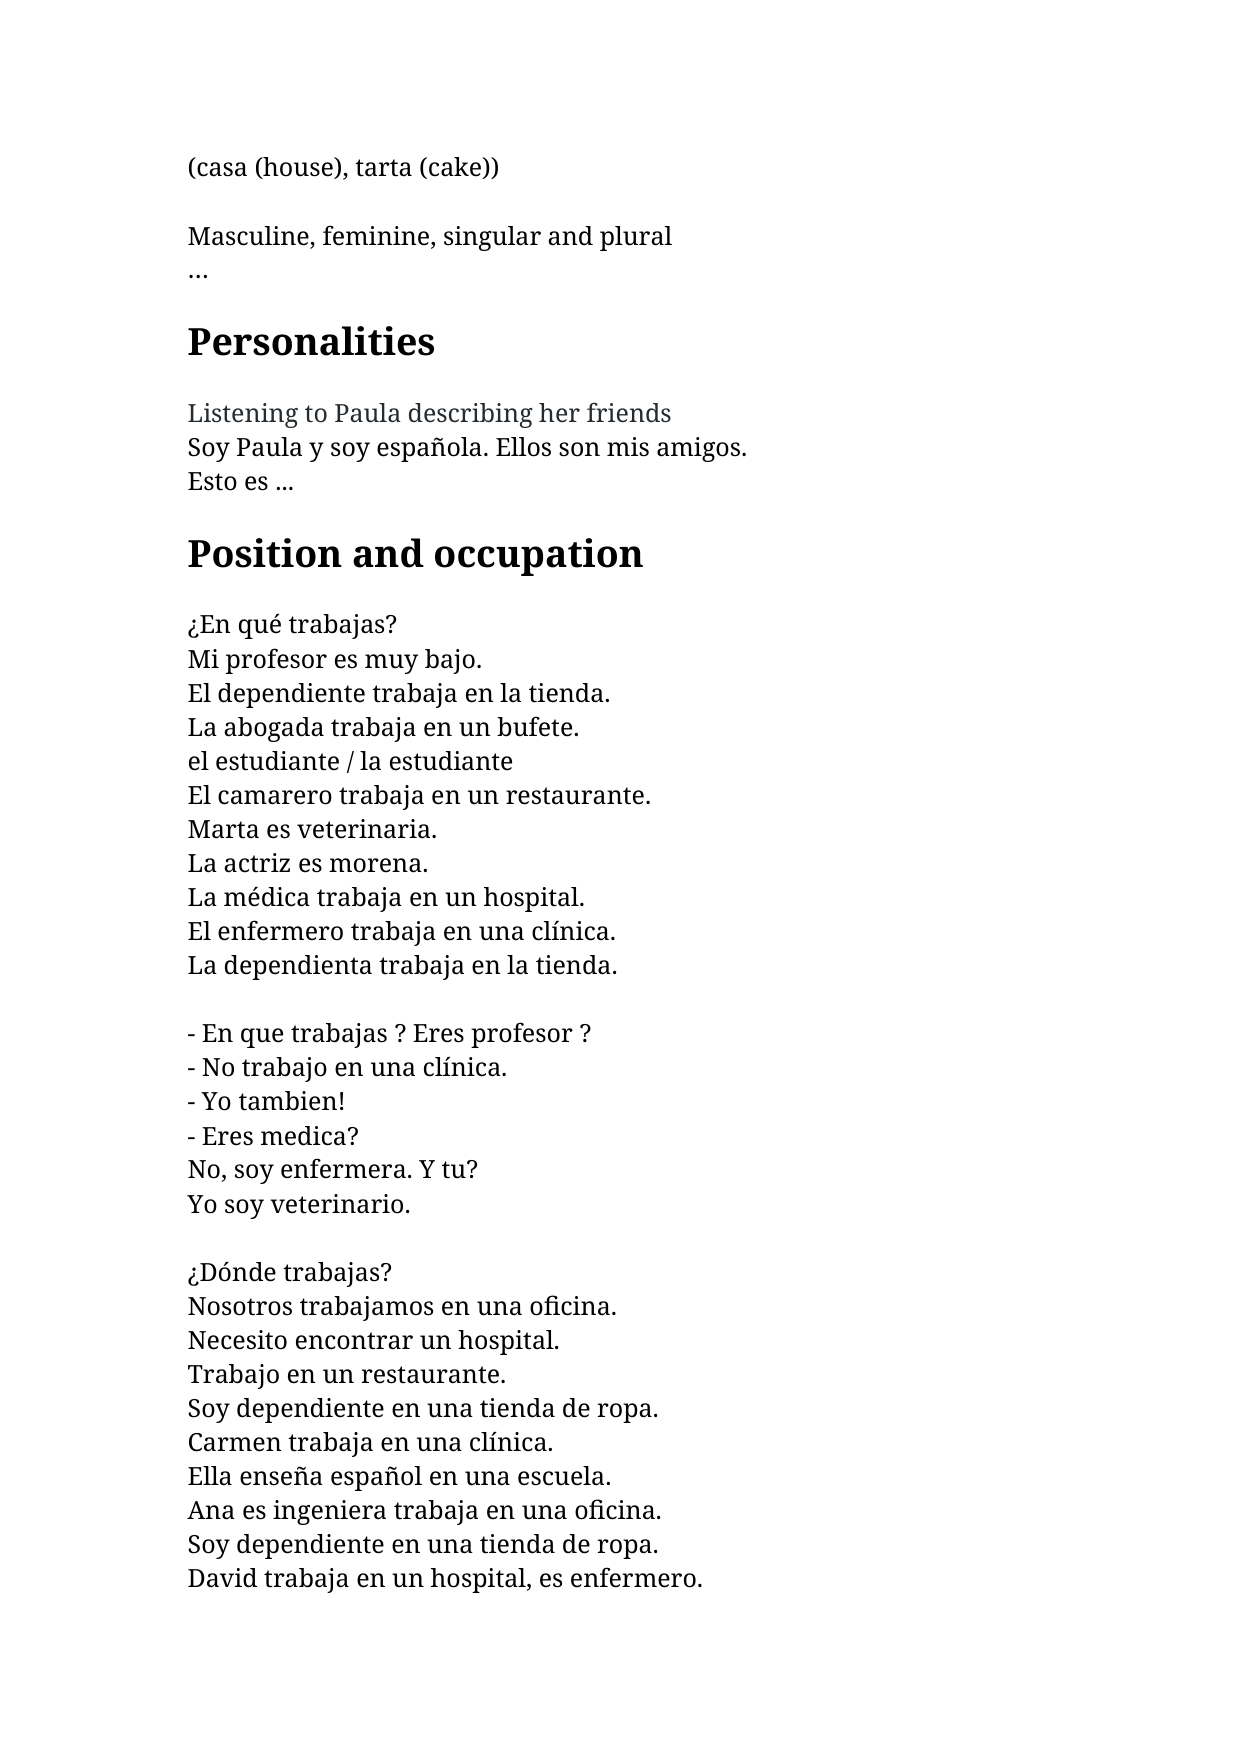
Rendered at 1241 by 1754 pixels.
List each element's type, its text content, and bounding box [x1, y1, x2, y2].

text - Eres medica? [187, 1118, 1053, 1152]
text Mi profesor es muy bajo. [187, 641, 1053, 675]
text Esto es ... [187, 464, 1053, 498]
text el estudiante / la estudiante [187, 743, 1053, 777]
text Soy Paula y soy española. Ellos son mis amigos. [187, 430, 1053, 464]
text La abogada trabaja en un bufete. [187, 709, 1053, 743]
text - Yo tambien! [187, 1084, 1053, 1118]
text ¿Dónde trabajas? [187, 1254, 1053, 1288]
text - En que trabajas ? Eres profesor ? [187, 1016, 1053, 1050]
text El enfermero trabaja en una clínica. [187, 914, 1053, 948]
text Ella enseña español en una escuela. [187, 1459, 1053, 1493]
subtitle Position and occupation [187, 527, 1053, 578]
text Masculine, feminine, singular and plural [187, 218, 1053, 252]
text Necesito encontrar un hospital. [187, 1322, 1053, 1357]
text ¿En qué trabajas? [187, 607, 1053, 641]
text - No trabajo en una clínica. [187, 1050, 1053, 1084]
text Trabajo en un restaurante. [187, 1357, 1053, 1391]
text Nosotros trabajamos en una oficina. [187, 1288, 1053, 1322]
text El dependiente trabaja en la tienda. [187, 675, 1053, 709]
text Yo soy veterinario. [187, 1186, 1053, 1220]
text Carmen trabaja en una clínica. [187, 1425, 1053, 1459]
text La actriz es morena. [187, 846, 1053, 880]
text Ana es ingeniera trabaja en una oficina. [187, 1493, 1053, 1527]
text Soy dependiente en una tienda de ropa. [187, 1527, 1053, 1561]
text David trabaja en un hospital, es enfermero. [187, 1561, 1053, 1595]
text Listening to Paula describing her friends [187, 396, 1053, 430]
text El camarero trabaja en un restaurante. [187, 777, 1053, 812]
text La médica trabaja en un hospital. [187, 880, 1053, 914]
text (casa (house), tarta (cake)) [187, 150, 1053, 184]
text Soy dependiente en una tienda de ropa. [187, 1391, 1053, 1425]
text Marta es veterinaria. [187, 812, 1053, 846]
text La dependienta trabaja en la tienda. [187, 948, 1053, 982]
text No, soy enfermera. Y tu? [187, 1152, 1053, 1186]
text … [187, 252, 1053, 286]
subtitle Personalities [187, 315, 1053, 366]
